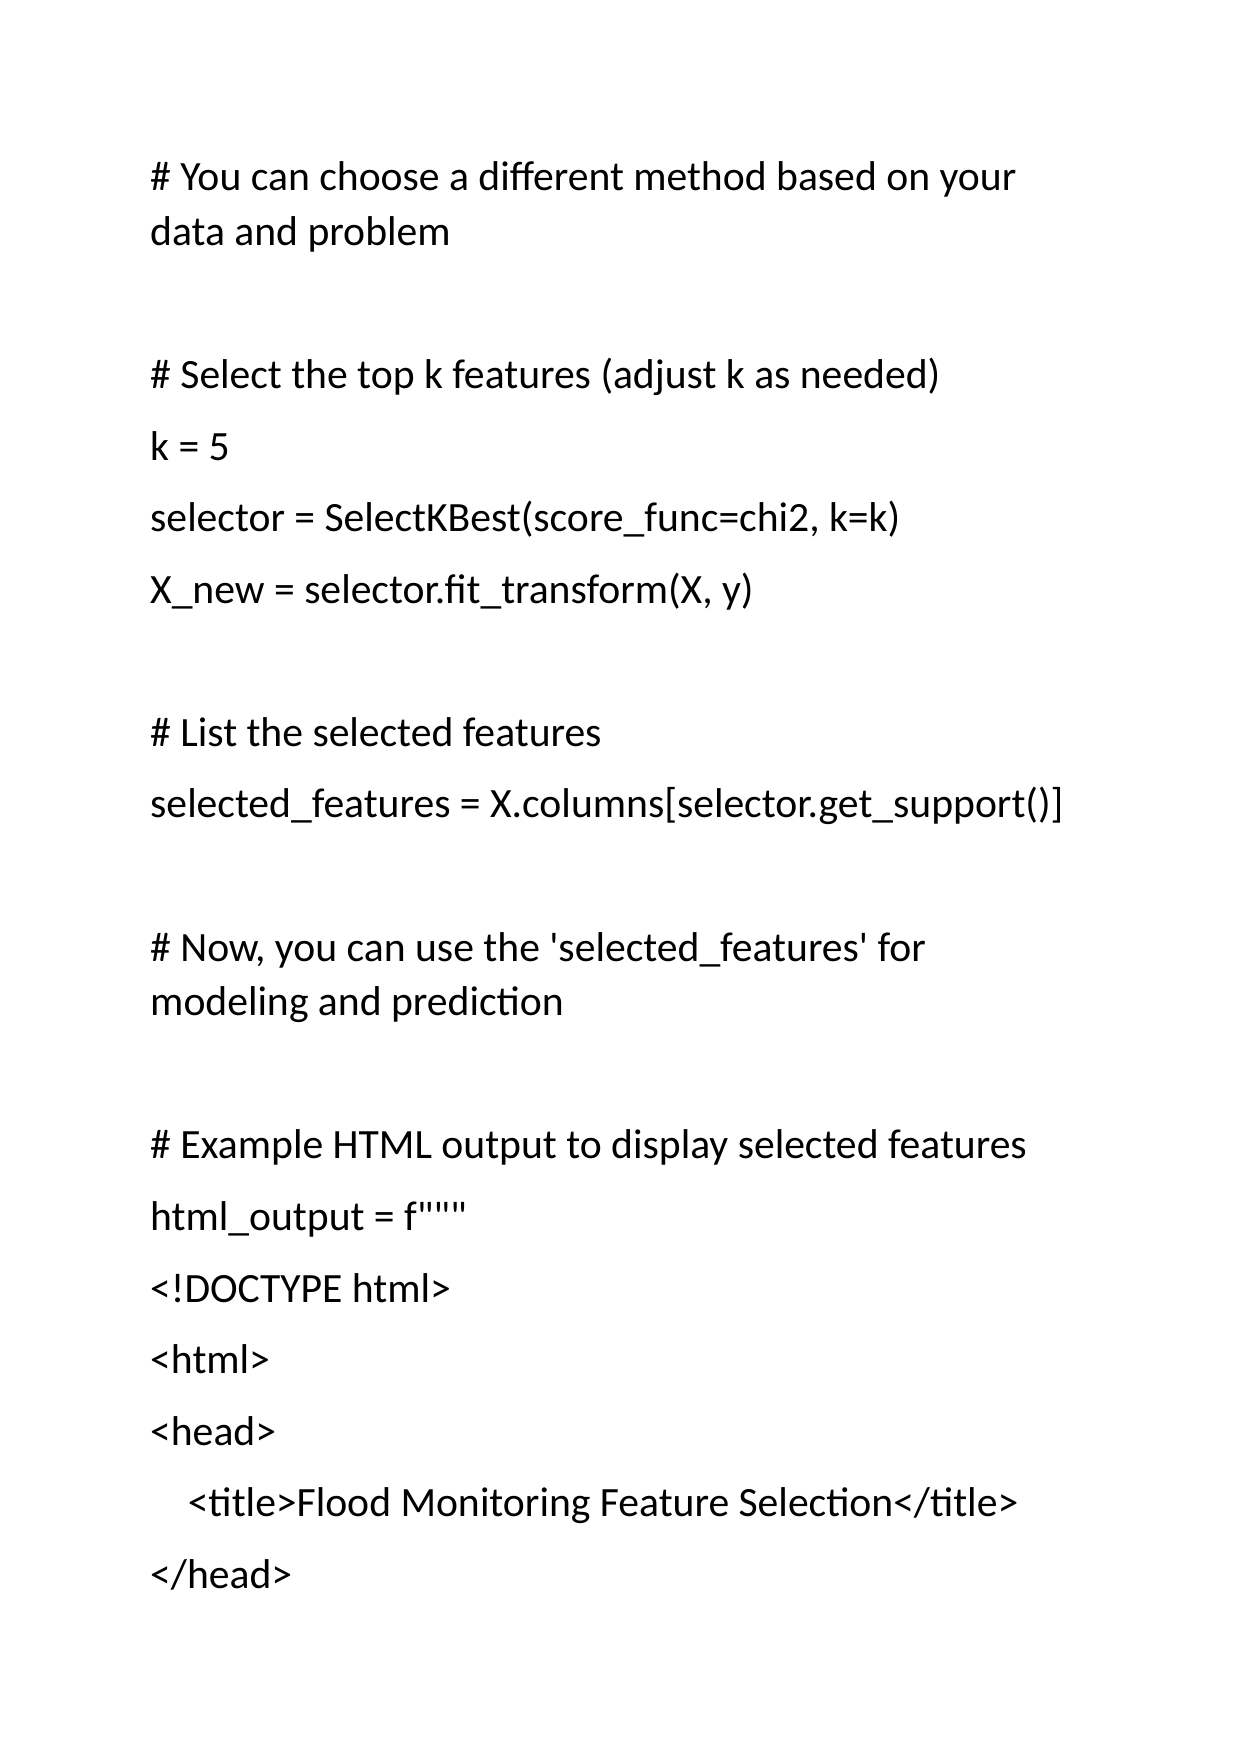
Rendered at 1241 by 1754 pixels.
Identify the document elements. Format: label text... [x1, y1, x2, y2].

text # Example HTML output to display selected features [150, 1118, 1090, 1169]
text # Now, you can use the 'selected_features' for modeling and prediction [150, 921, 1090, 1026]
text # You can choose a different method based on your data and problem [150, 150, 1090, 256]
text html_output = f""" [150, 1190, 1090, 1241]
text X_new = selector.fit_transform(X, y) [150, 563, 1090, 613]
text <!DOCTYPE html> [150, 1262, 1090, 1312]
text selector = SelectKBest(score_func=chi2, k=k) [150, 491, 1090, 542]
text # List the selected features [150, 706, 1090, 757]
text <head> [150, 1405, 1090, 1456]
text <title>Flood Monitoring Feature Selection</title> [150, 1476, 1090, 1527]
text selected_features = X.columns[selector.get_support()] [150, 777, 1090, 828]
text k = 5 [150, 419, 1090, 470]
text </head> [150, 1548, 1090, 1599]
text # Select the top k features (adjust k as needed) [150, 348, 1090, 399]
text <html> [150, 1333, 1090, 1384]
